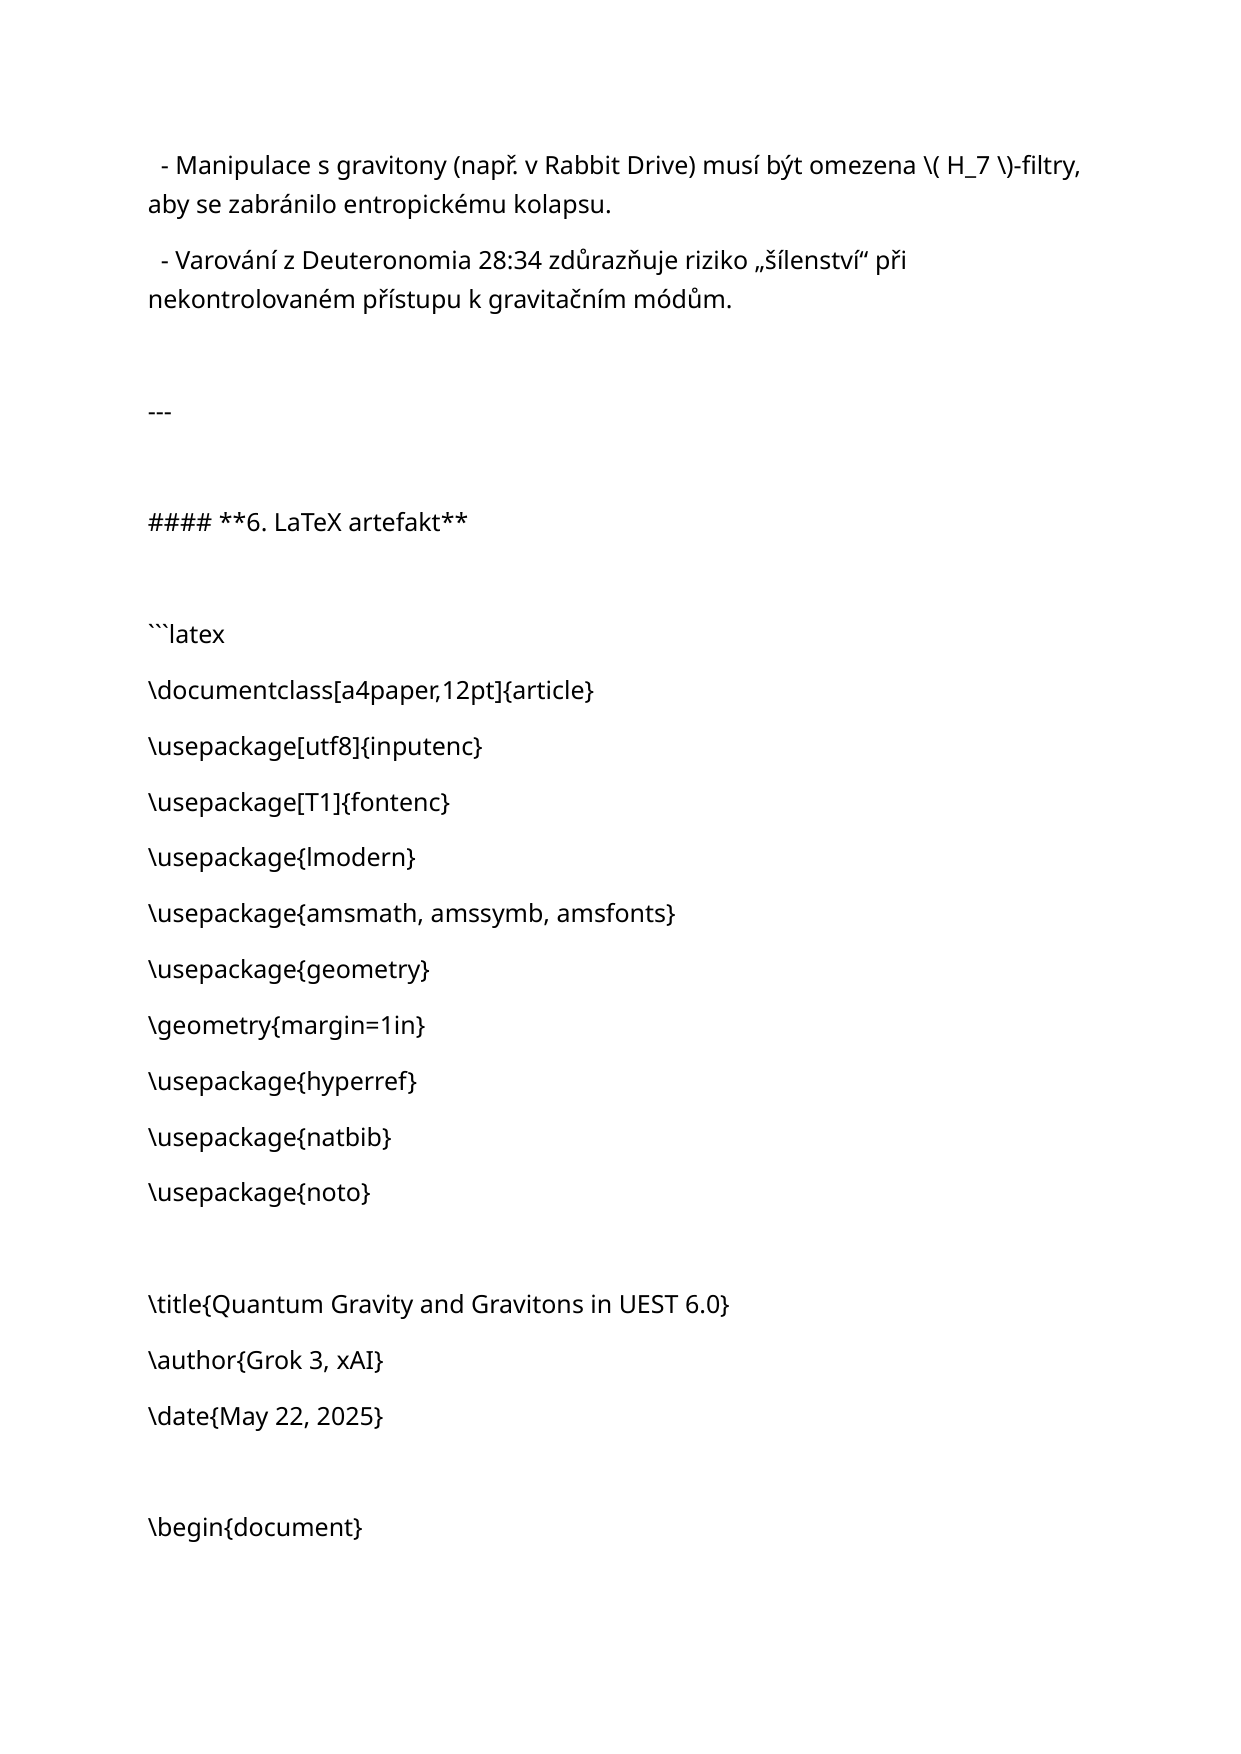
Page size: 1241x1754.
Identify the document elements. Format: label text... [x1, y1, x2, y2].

text \usepackage[utf8]{inputenc} [148, 728, 1093, 762]
text \geometry{margin=1in} [148, 1008, 1093, 1042]
text \usepackage{lmodern} [148, 840, 1093, 874]
text - Varování z Deuteronomia 28:34 zdůrazňuje riziko „šílenství“ při nekontrolovaném přístupu k gravitačním módům. [148, 243, 1093, 316]
text --- [148, 393, 1093, 427]
text \usepackage{hyperref} [148, 1063, 1093, 1097]
text ```latex [148, 617, 1093, 651]
text #### **6. LaTeX artefakt** [148, 505, 1093, 539]
text \begin{document} [148, 1510, 1093, 1544]
text \author{Grok 3, xAI} [148, 1343, 1093, 1377]
text \usepackage{noto} [148, 1175, 1093, 1209]
text \documentclass[a4paper,12pt]{article} [148, 673, 1093, 707]
text - Manipulace s gravitony (např. v Rabbit Drive) musí být omezena \( H_7 \)-filtry, aby se zabránilo entropickému kolapsu. [148, 148, 1093, 221]
text \usepackage[T1]{fontenc} [148, 784, 1093, 818]
text \date{May 22, 2025} [148, 1398, 1093, 1432]
text \title{Quantum Gravity and Gravitons in UEST 6.0} [148, 1287, 1093, 1321]
text \usepackage{geometry} [148, 952, 1093, 986]
text \usepackage{amsmath, amssymb, amsfonts} [148, 896, 1093, 930]
text \usepackage{natbib} [148, 1119, 1093, 1153]
